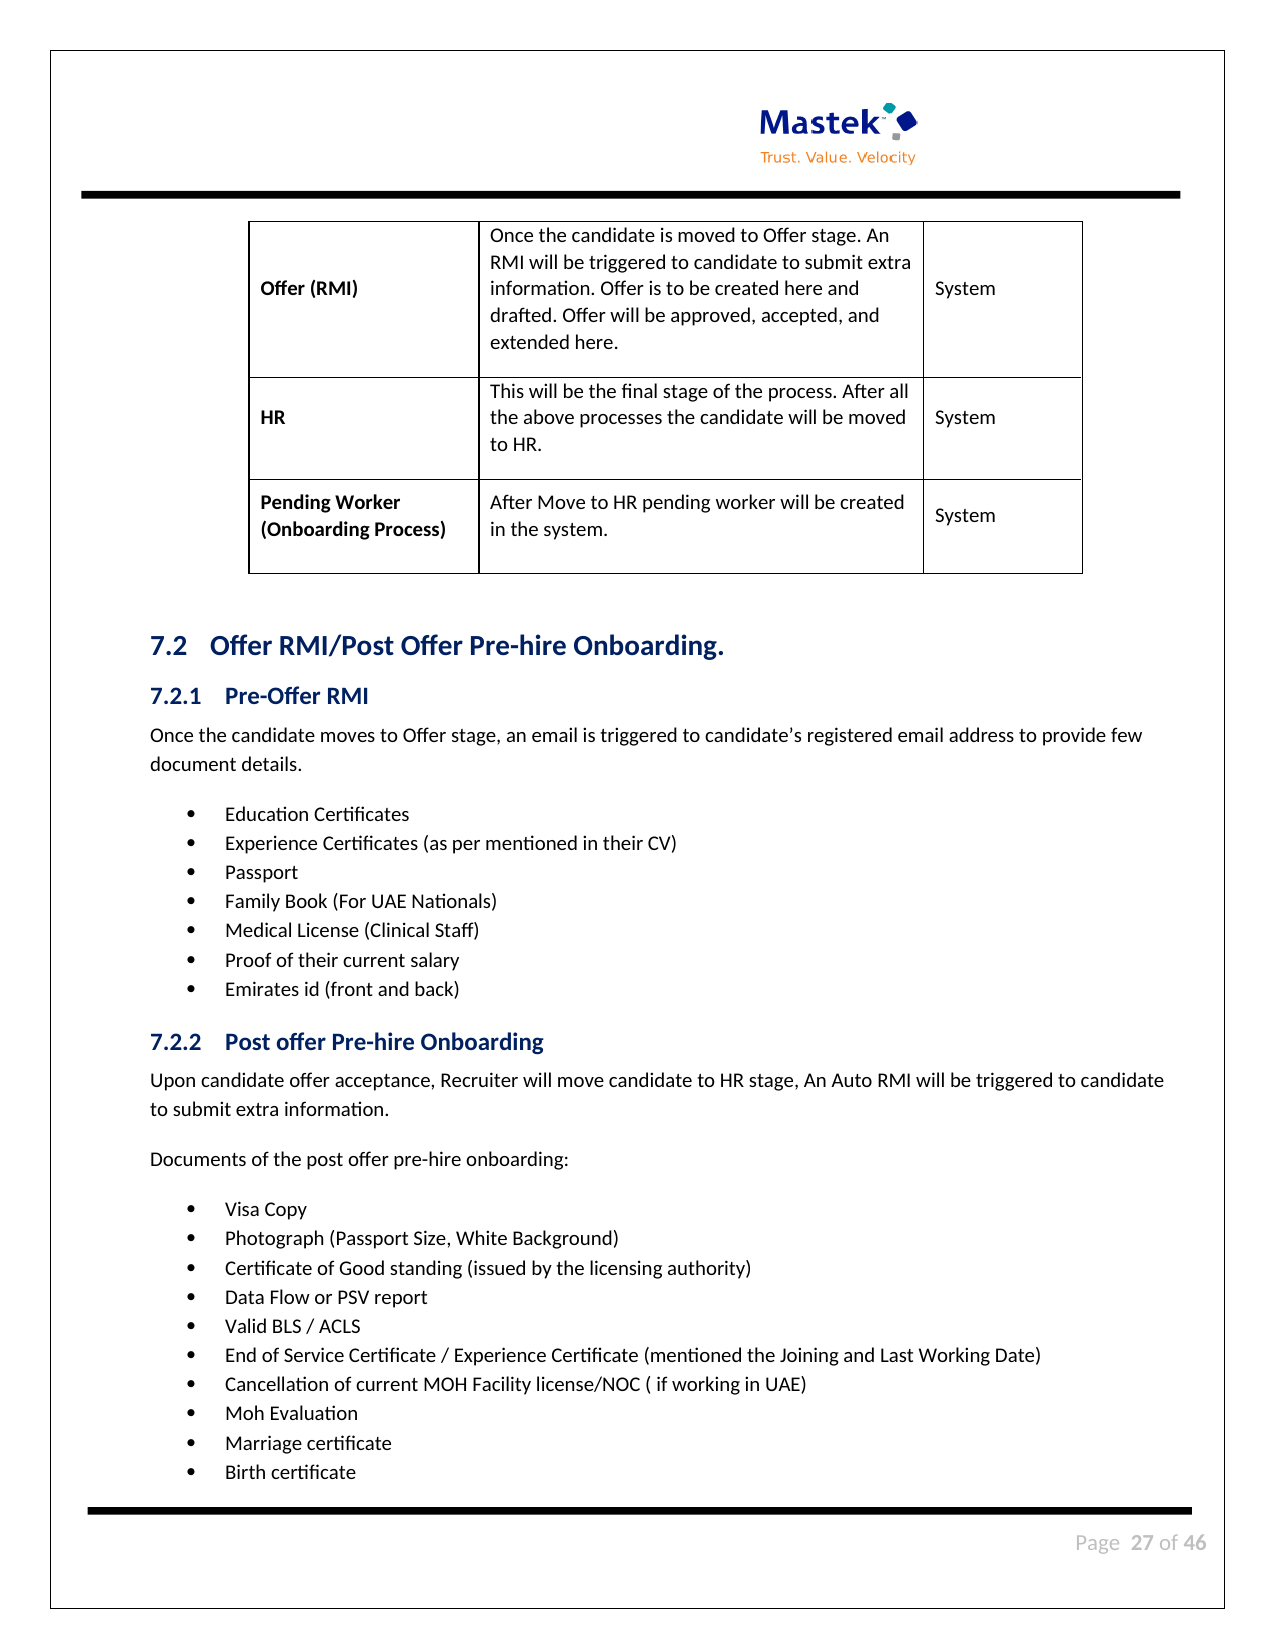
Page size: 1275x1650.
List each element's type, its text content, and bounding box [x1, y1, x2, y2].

list Certificate of Good standing (issued by the licensing authority) [187, 1255, 1181, 1280]
table_cell Once the candidate is moved to Offer stage. An RMI will be triggered to candidate to submit extra information. Offer is to be created here and drafted. Offer will be approved, accepted, and extended here. [480, 222, 923, 376]
list Birth certificate [187, 1459, 1181, 1484]
list Marriage certificate [187, 1430, 1181, 1455]
list Family Book (For UAE Nationals) [187, 888, 1181, 914]
text Once the candidate moves to Offer stage, an email is triggered to candidate’s registered email address to provide few document details. [150, 722, 1181, 776]
table_cell Offer (RMI) [250, 222, 478, 376]
subtitle Pre-Offer RMI [150, 681, 1181, 711]
list Moh Evaluation [187, 1401, 1181, 1426]
list Valid BLS / ACLS [187, 1313, 1181, 1338]
list Visa Copy [187, 1196, 1181, 1222]
list Photograph (Passport Size, White Background) [187, 1226, 1181, 1251]
table_cell System [924, 222, 1082, 376]
list Cancellation of current MOH Facility license/NOC ( if working in UAE) [187, 1371, 1181, 1397]
subtitle Post offer Pre-hire Onboarding [150, 1026, 1181, 1056]
list Data Flow or PSV report [187, 1284, 1181, 1309]
list Experience Certificates (as per mentioned in their CV) [187, 830, 1181, 856]
list Medical License (Clinical Staff) [187, 918, 1181, 943]
table_cell This will be the final stage of the process. After all the above processes the candidate will be moved to HR. [480, 378, 923, 479]
subtitle Offer RMI/Post Offer Pre-hire Onboarding. [150, 627, 1181, 663]
list Emirates id (front and back) [187, 976, 1181, 1001]
table_cell Pending Worker (Onboarding Process) [250, 480, 478, 572]
table_cell HR [250, 378, 478, 479]
table_cell System [924, 376, 1082, 479]
text Upon candidate offer acceptance, Recruiter will move candidate to HR stage, An Auto RMI will be triggered to candidate to submit extra information. [150, 1067, 1181, 1122]
list Proof of their current salary [187, 947, 1181, 972]
list Passport [187, 859, 1181, 885]
picture [760, 103, 918, 165]
table_cell After Move to HR pending worker will be created in the system. [480, 480, 923, 572]
list Education Certificates [187, 801, 1181, 826]
table_cell System [924, 479, 1082, 572]
list End of Service Certificate / Experience Certificate (mentioned the Joining and Last Working Date) [187, 1342, 1181, 1368]
text Documents of the post offer pre-hire onboarding: [150, 1146, 1181, 1172]
